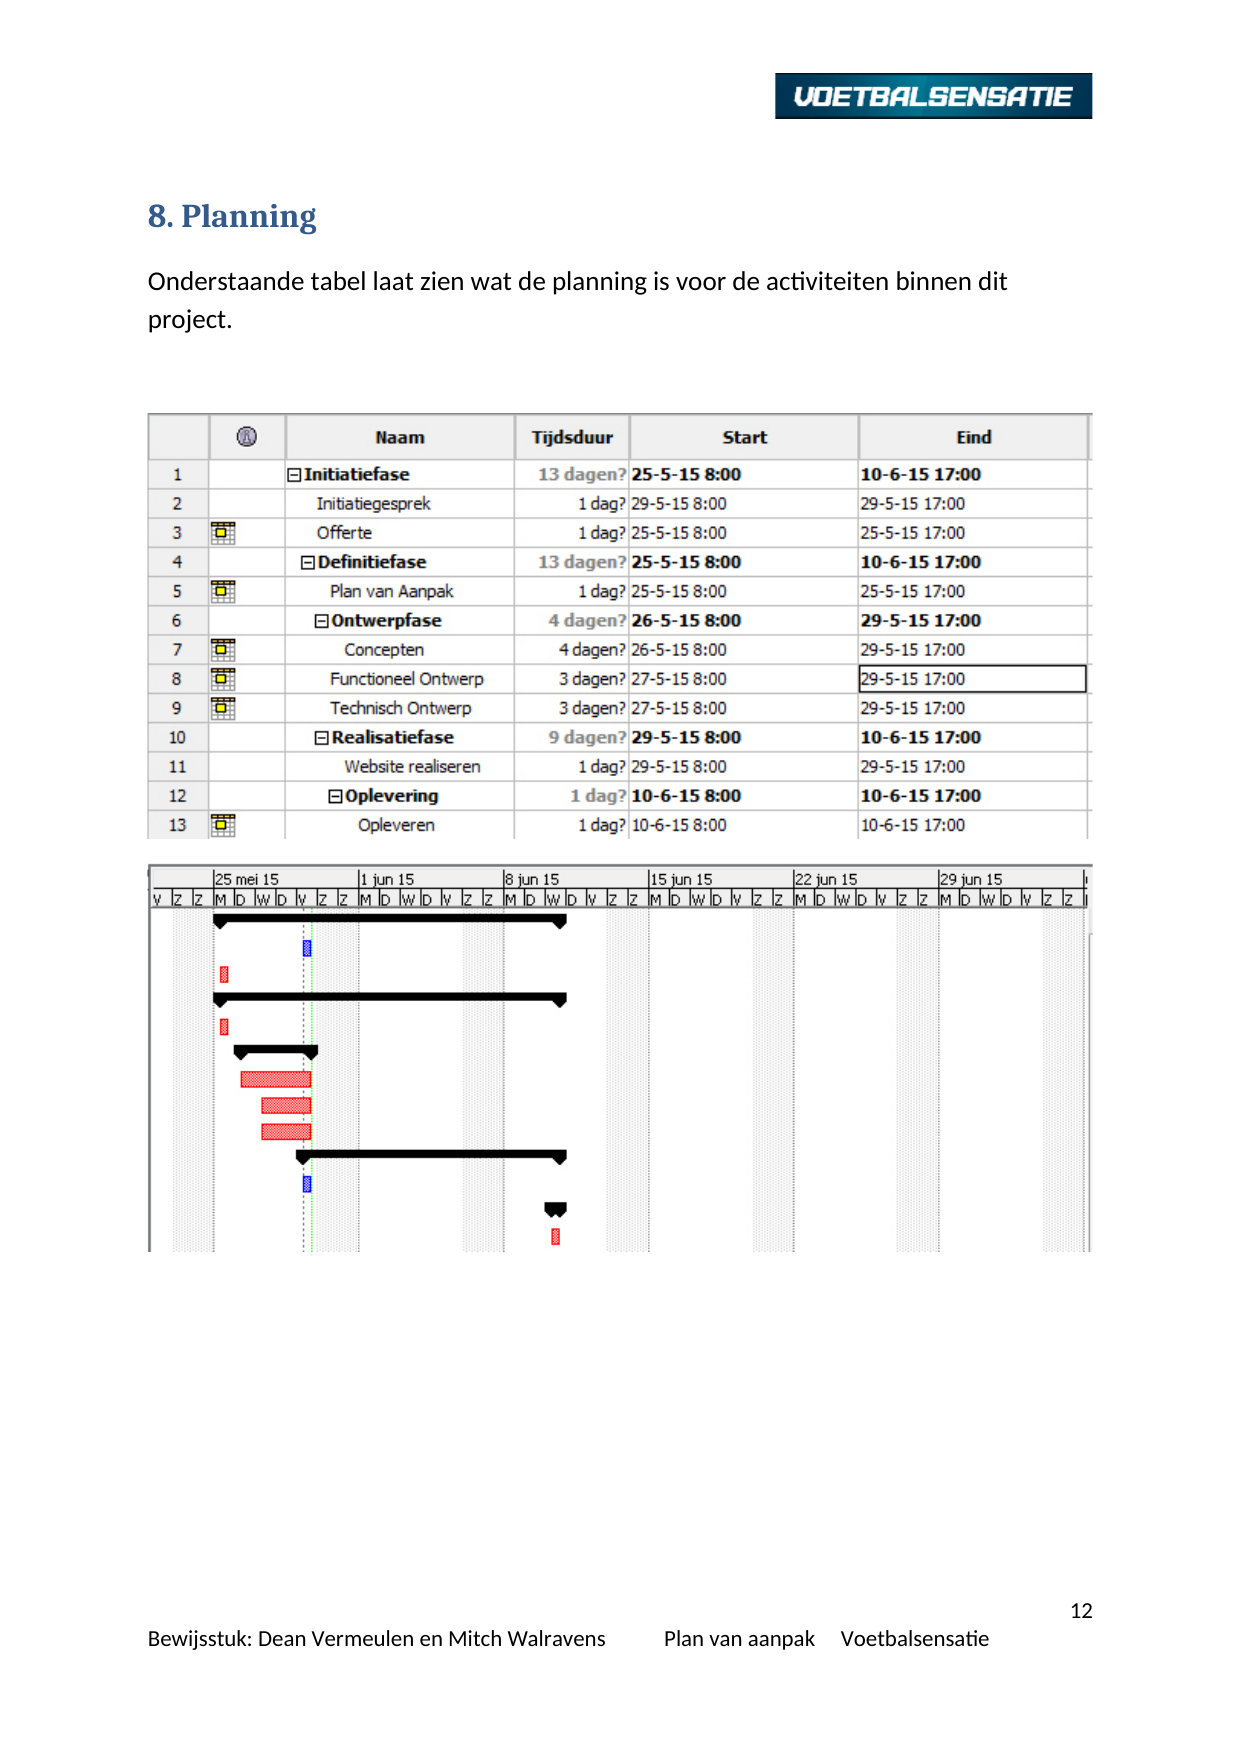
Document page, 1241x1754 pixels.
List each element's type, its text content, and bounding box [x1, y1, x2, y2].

picture [775, 73, 1093, 119]
subtitle 8. Planning [148, 198, 1093, 236]
picture [147, 413, 1093, 839]
text Onderstaande tabel laat zien wat de planning is voor de activiteiten binnen dit project. [148, 264, 1093, 335]
picture [147, 863, 1093, 1252]
